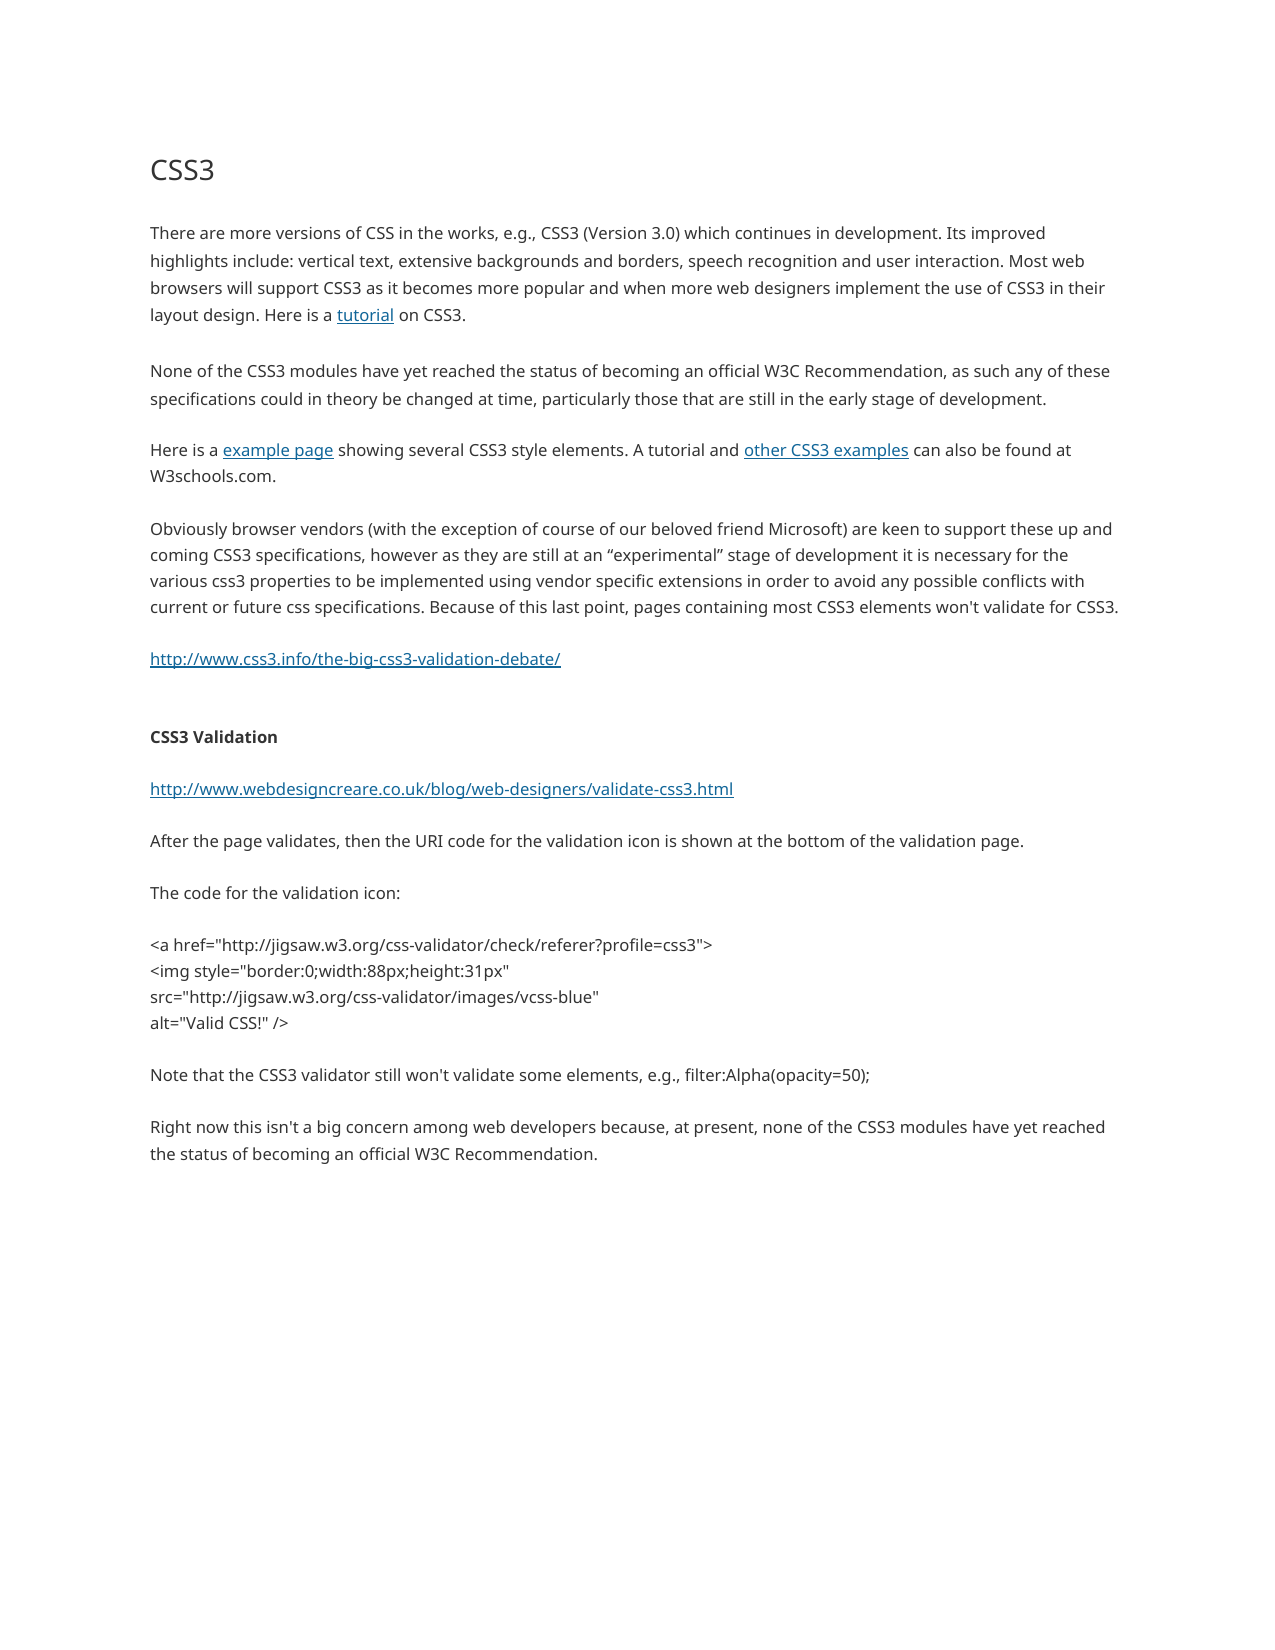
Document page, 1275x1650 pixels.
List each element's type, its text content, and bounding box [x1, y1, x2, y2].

text Here is a example page showing several CSS3 style elements. A tutorial and other CSS3 examples can also be found at W3schools.com. Obviously browser vendors (with the exception of course of our beloved friend Microsoft) are keen to support these up and coming CSS3 specifications, however as they are still at an “experimental” stage of development it is necessary for the various css3 properties to be implemented using vendor specific extensions in order to avoid any possible conflicts with current or future css specifications. Because of this last point, pages containing most CSS3 elements won't validate for CSS3. http://www.css3.info/the-big-css3-validation-debate/ CSS3 Validation http://www.webdesigncreare.co.uk/blog/web-designers/validate-css3.html After the page validates, then the URI code for the validation icon is shown at the bottom of the validation page. The code for the validation icon: <a href="http://jigsaw.w3.org/css-validator/check/referer?profile=css3"> <img style="border:0;width:88px;height:31px" src="http://jigsaw.w3.org/css-validator/images/vcss-blue" alt="Valid CSS!" /> Note that the CSS3 validator still won't validate some elements, e.g., filter:Alpha(opacity=50); Right now this isn't a big concern among web developers because, at present, none of the CSS3 modules have yet reached the status of becoming an official W3C Recommendation. [150, 439, 1125, 1165]
text CSS3 [150, 150, 1125, 188]
text None of the CSS3 modules have yet reached the status of becoming an official W3C Recommendation, as such any of these specifications could in theory be changed at time, particularly those that are still in the early stage of development. [150, 355, 1125, 410]
text There are more versions of CSS in the works, e.g., CSS3 (Version 3.0) which continues in development. Its improved highlights include: vertical text, extensive backgrounds and borders, speech recognition and user interaction. Most web browsers will support CSS3 as it becomes more popular and when more web designers implement the use of CSS3 in their layout design. Here is a tutorial on CSS3. [150, 217, 1125, 326]
